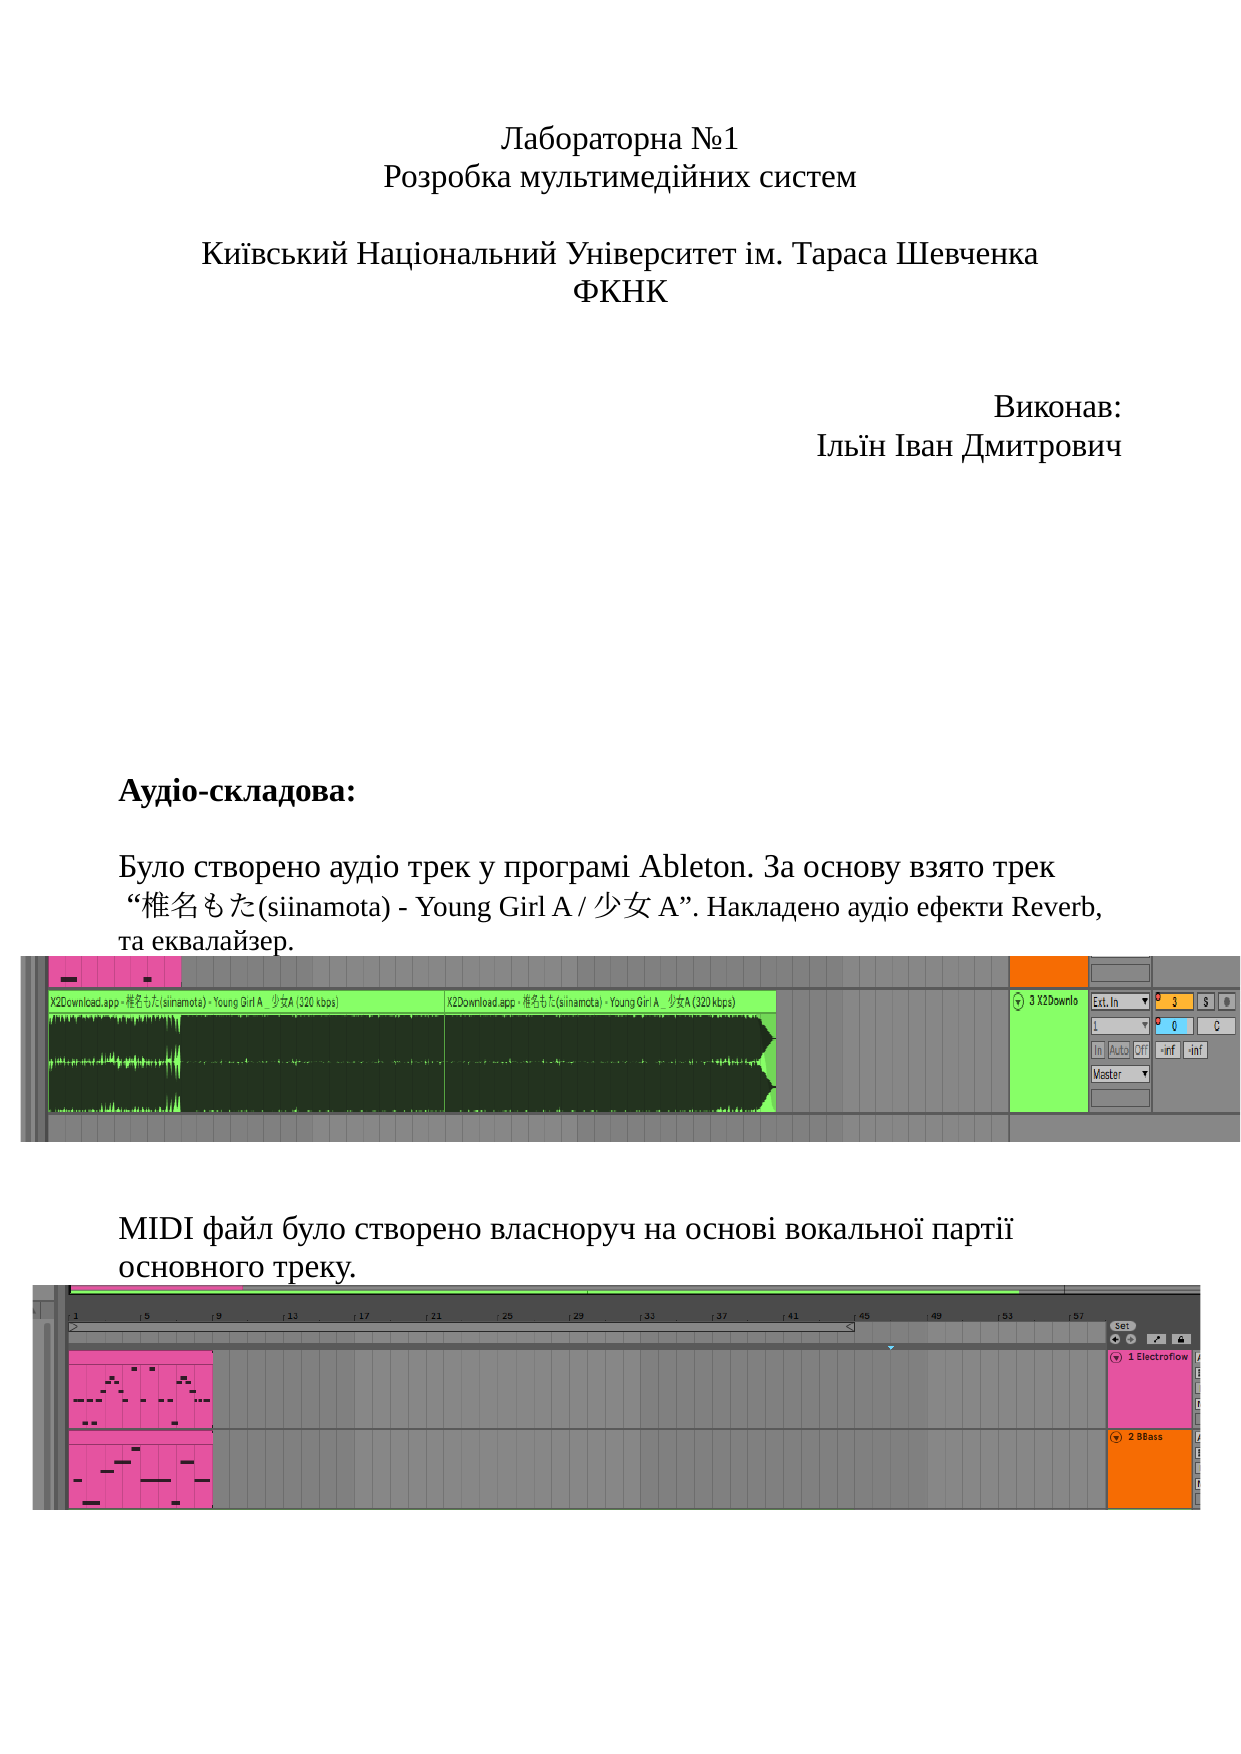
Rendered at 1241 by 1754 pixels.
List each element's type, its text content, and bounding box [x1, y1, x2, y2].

text Виконав: [118, 386, 1122, 425]
text Київський Національний Університет ім. Тараса Шевченка [118, 233, 1122, 271]
text “椎名もた(siinamota) - Young Girl A / 少女A”. Накладено аудіо ефекти Reverb, та еквалайзер. [118, 885, 1122, 956]
text Було створено аудіо трек у програмі Ableton. За основу взято трек [118, 846, 1122, 885]
text ФКНК [118, 271, 1122, 310]
text Лабораторна №1 [118, 118, 1122, 156]
text Розробка мультимедійних систем [118, 156, 1122, 195]
picture [32, 1285, 1201, 1510]
text MIDI файл було створено власноруч на основі вокальної партії основного треку. [118, 1208, 1122, 1285]
text Аудіо-складова: [118, 770, 1122, 808]
picture [20, 956, 1240, 1142]
text Ільїн Іван Дмитрович [118, 425, 1122, 463]
